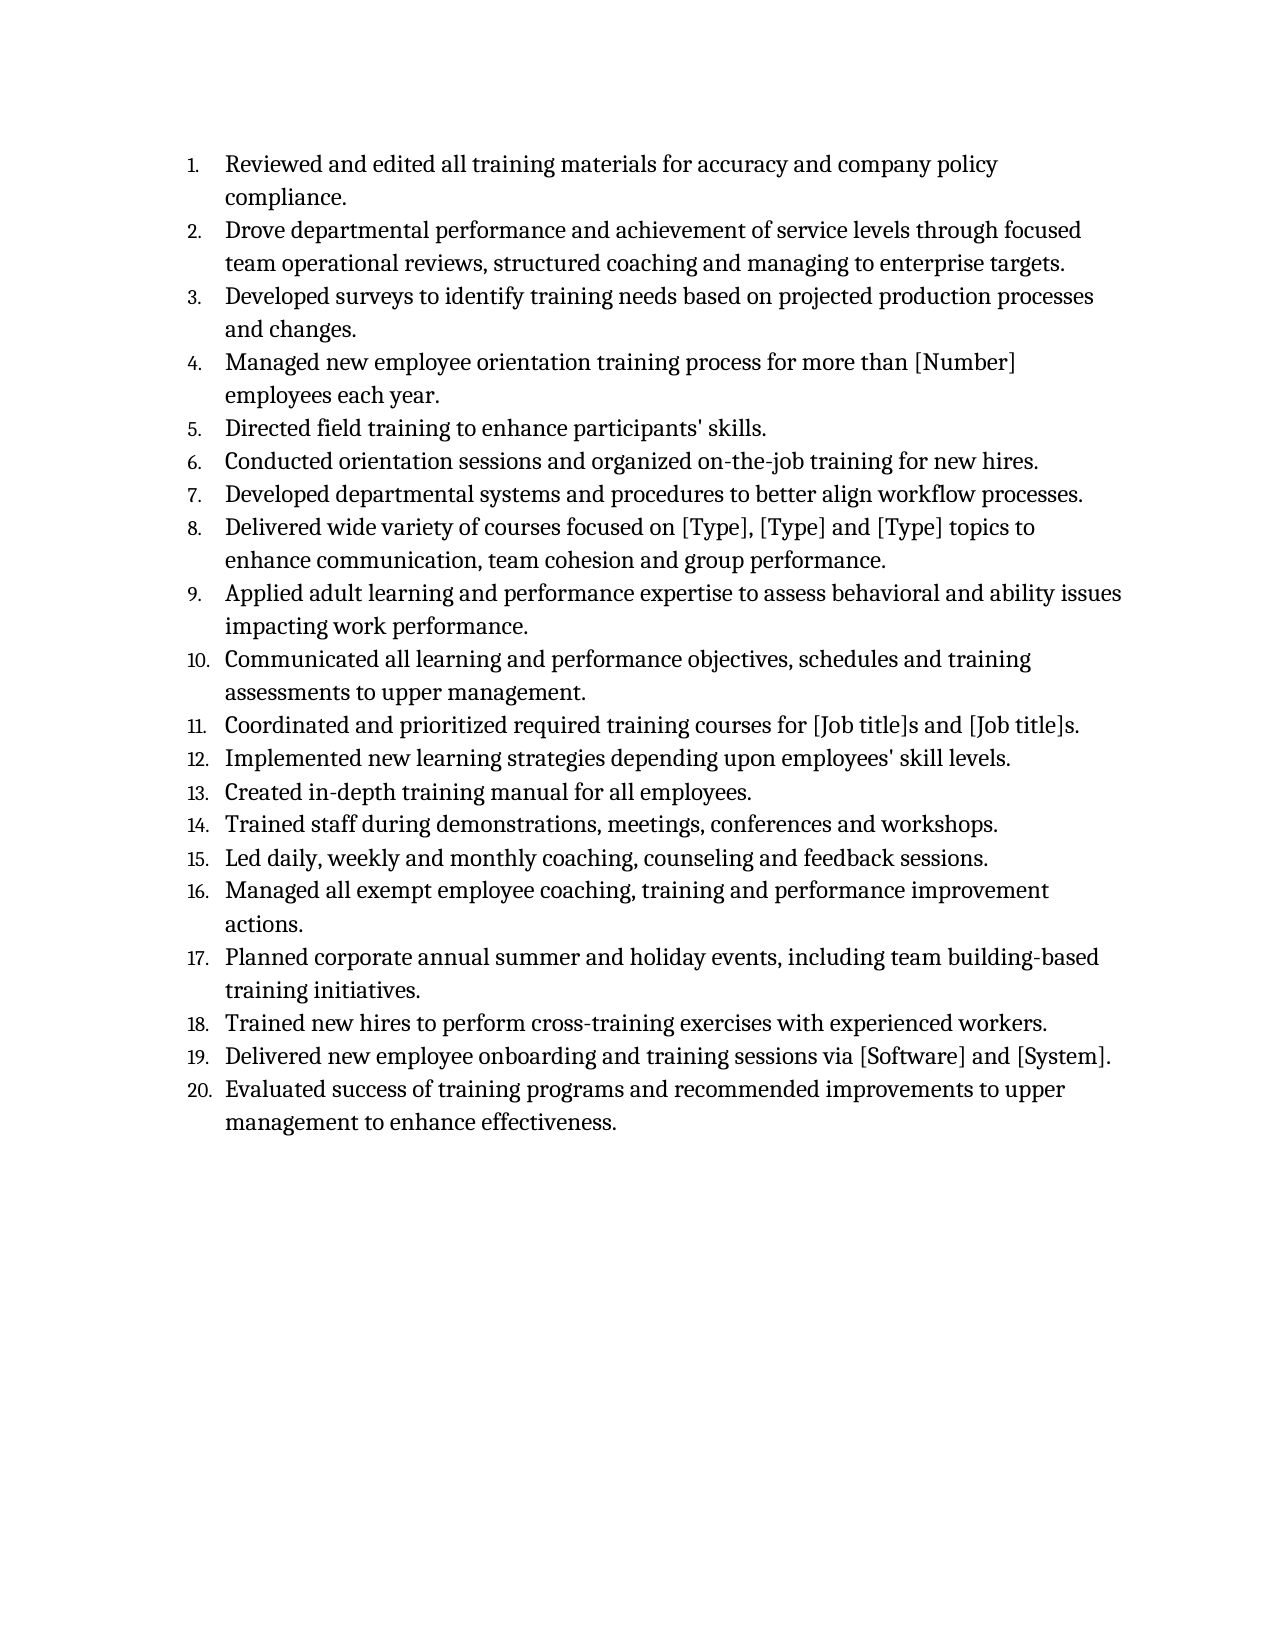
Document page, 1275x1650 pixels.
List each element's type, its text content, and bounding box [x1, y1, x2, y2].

list Reviewed and edited all training materials for accuracy and company policy compliance. [187, 150, 1125, 212]
list Led daily, weekly and monthly coaching, counseling and feedback sessions. [187, 843, 1125, 872]
list Trained new hires to perform cross-training exercises with experienced workers. [187, 1008, 1125, 1037]
list Developed surveys to identify training needs based on projected production processes and changes. [187, 282, 1125, 344]
list Trained staff during demonstrations, meetings, conferences and workshops. [187, 810, 1125, 839]
list Developed departmental systems and procedures to better align workflow processes. [187, 480, 1125, 509]
list Managed new employee orientation training process for more than [Number] employees each year. [187, 348, 1125, 410]
list Coordinated and prioritized required training courses for [Job title]s and [Job title]s. [187, 711, 1125, 740]
list Created in-depth training manual for all employees. [187, 777, 1125, 806]
list Evaluated success of training programs and recommended improvements to upper management to enhance effectiveness. [187, 1074, 1125, 1136]
list Managed all exempt employee coaching, training and performance improvement actions. [187, 876, 1125, 938]
list Applied adult learning and performance expertise to assess behavioral and ability issues impacting work performance. [187, 579, 1125, 641]
list Delivered new employee onboarding and training sessions via [Software] and [System]. [187, 1042, 1125, 1070]
list Planned corporate annual summer and holiday events, including team building-based training initiatives. [187, 942, 1125, 1004]
list Conducted orientation sessions and organized on-the-job training for new hires. [187, 447, 1125, 476]
list Communicated all learning and performance objectives, schedules and training assessments to upper management. [187, 645, 1125, 707]
list Delivered wide variety of courses focused on [Type], [Type] and [Type] topics to enhance communication, team cohesion and group performance. [187, 513, 1125, 575]
list Implemented new learning strategies depending upon employees' skill levels. [187, 744, 1125, 773]
list Directed field training to enhance participants' skills. [187, 414, 1125, 443]
list Drove departmental performance and achievement of service levels through focused team operational reviews, structured coaching and managing to enterprise targets. [187, 216, 1125, 278]
